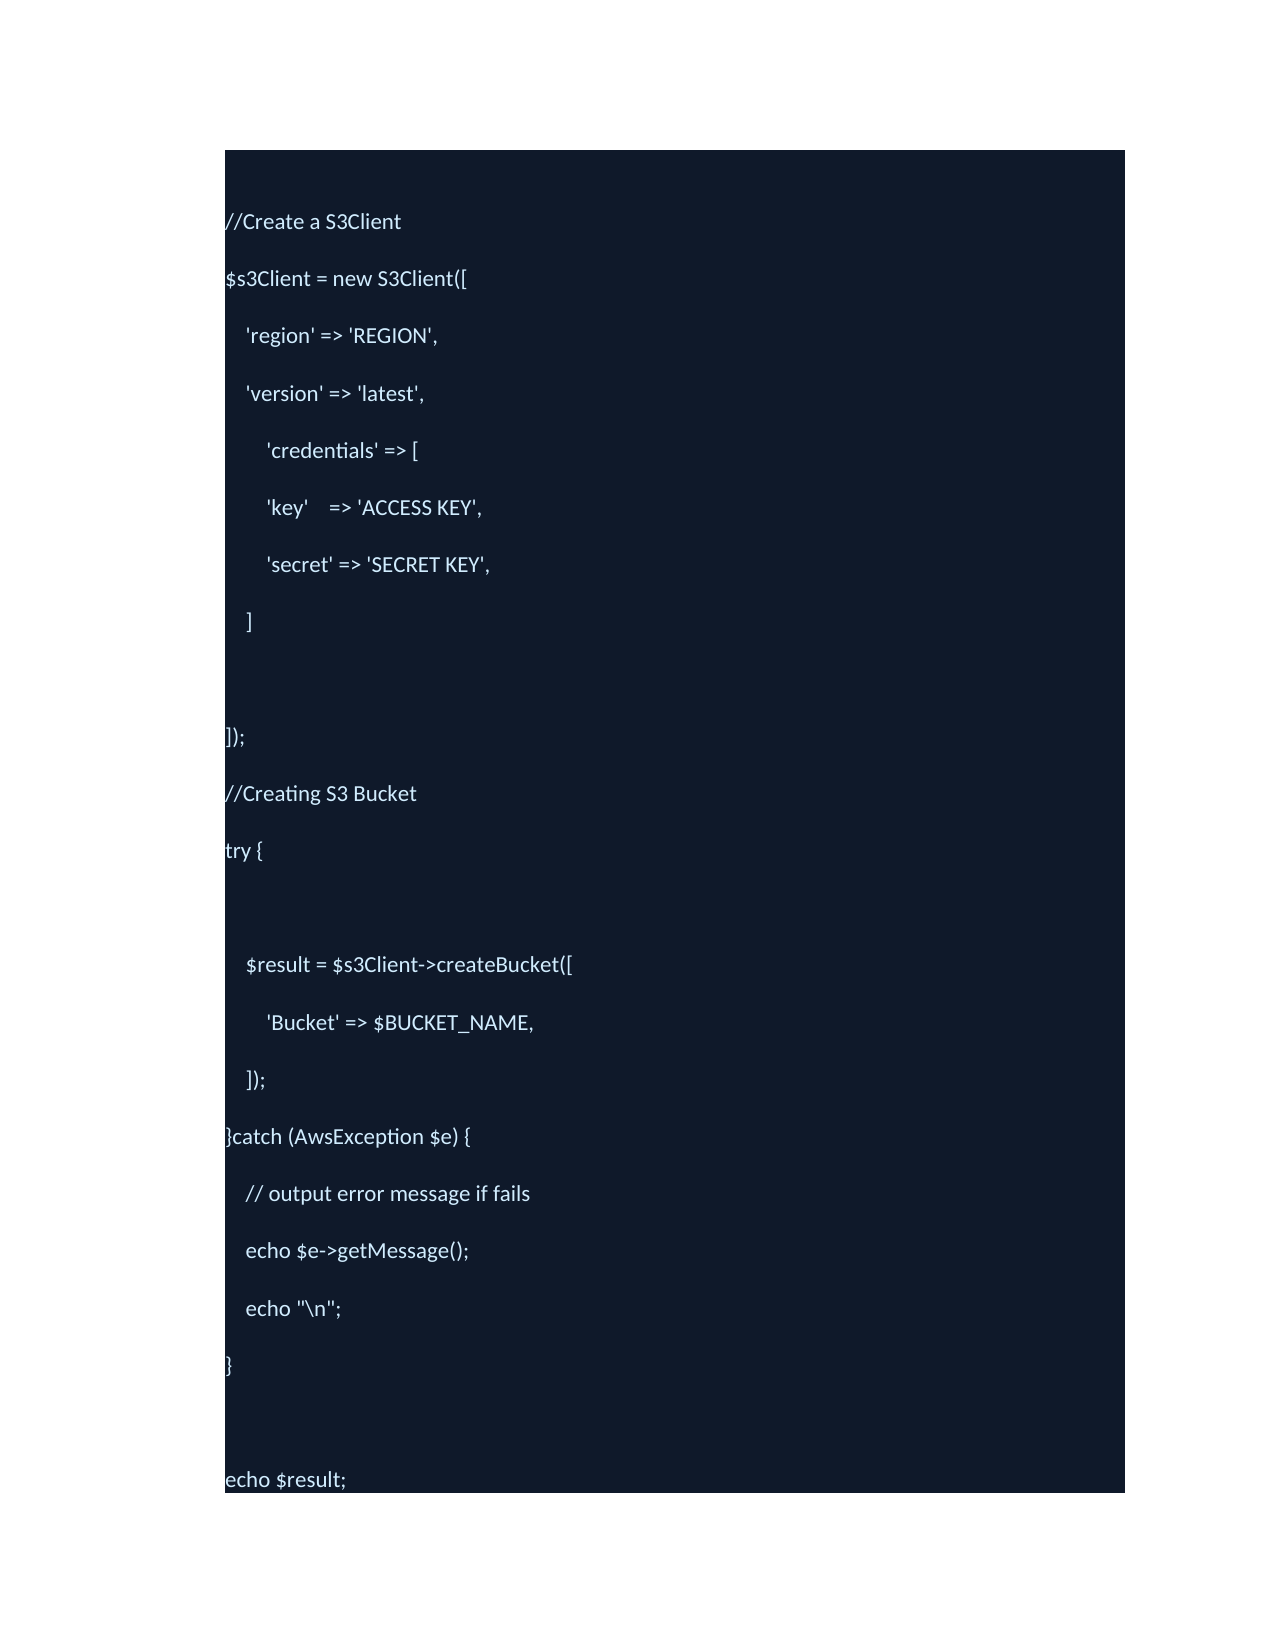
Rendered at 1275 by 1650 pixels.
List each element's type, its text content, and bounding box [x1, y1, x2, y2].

text ] [225, 607, 1125, 636]
text // output error message if fails [225, 1179, 1125, 1207]
text //Creating S3 Bucket [225, 779, 1125, 807]
text try { [225, 836, 1125, 864]
text echo $result; [225, 1465, 1125, 1493]
text 'secret' => 'SECRET KEY', [225, 550, 1125, 578]
text } [225, 1351, 1125, 1379]
text 'region' => 'REGION', [225, 322, 1125, 349]
text 'credentials' => [ [225, 436, 1125, 464]
text 'version' => 'latest', [225, 379, 1125, 407]
text 'Bucket' => $BUCKET_NAME, [225, 1008, 1125, 1036]
text ]); [225, 722, 1125, 750]
text echo "\n"; [225, 1294, 1125, 1322]
text ]); [225, 1065, 1125, 1093]
text $s3Client = new S3Client([ [225, 264, 1125, 292]
text $result = $s3Client->createBucket([ [225, 951, 1125, 979]
text //Create a S3Client [225, 207, 1125, 235]
text 'key' => 'ACCESS KEY', [225, 493, 1125, 521]
text echo $e->getMessage(); [225, 1237, 1125, 1264]
text }catch (AwsException $e) { [225, 1122, 1125, 1150]
